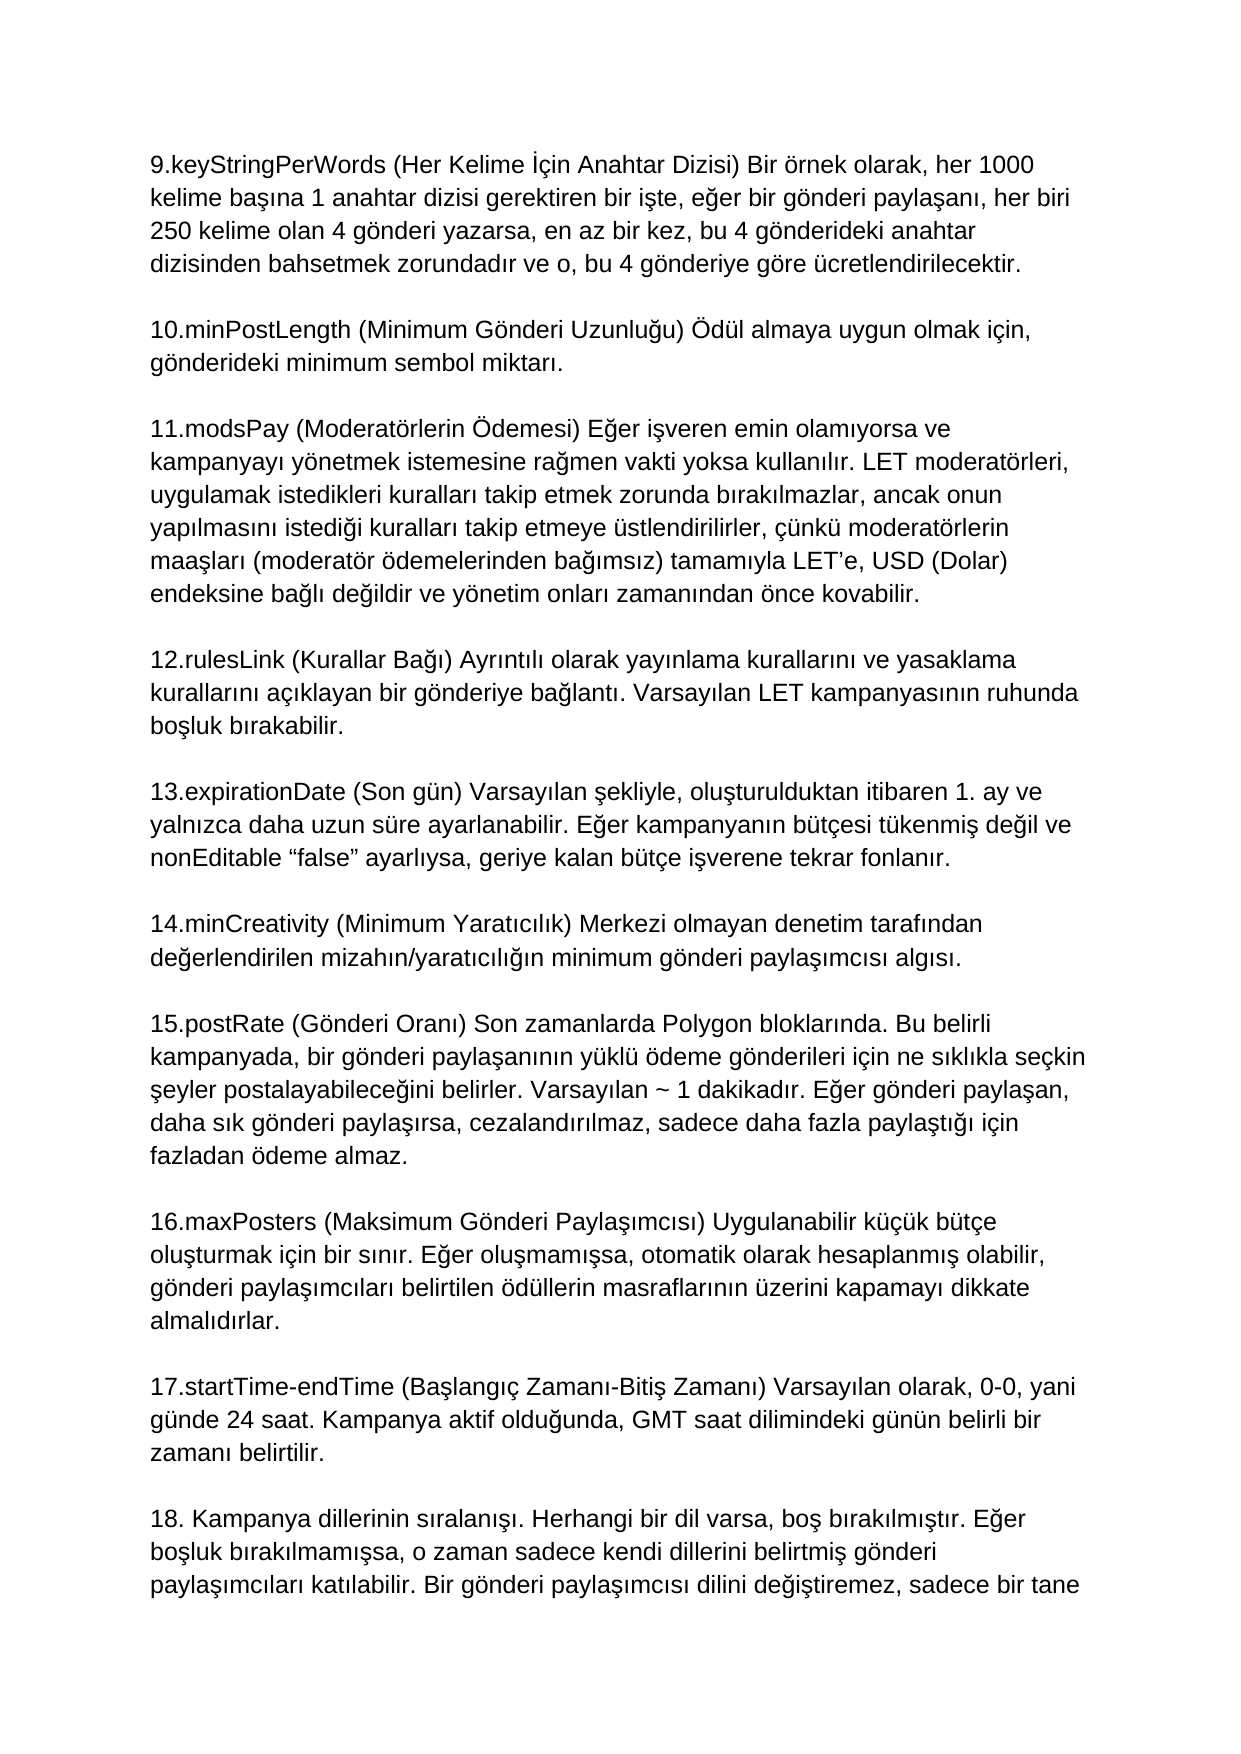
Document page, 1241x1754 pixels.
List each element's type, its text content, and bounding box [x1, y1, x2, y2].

text 12.rulesLink (Kurallar Bağı) Ayrıntılı olarak yayınlama kurallarını ve yasaklama kurallarını açıklayan bir gönderiye bağlantı. Varsayılan LET kampanyasının ruhunda boşluk bırakabilir. [150, 645, 1090, 740]
text 9.keyStringPerWords (Her Kelime İçin Anahtar Dizisi) Bir örnek olarak, her 1000 kelime başına 1 anahtar dizisi gerektiren bir işte, eğer bir gönderi paylaşanı, her biri 250 kelime olan 4 gönderi yazarsa, en az bir kez, bu 4 gönderideki anahtar dizisinden bahsetmek zorundadır ve o, bu 4 gönderiye göre ücretlendirilecektir. [150, 150, 1090, 278]
text 14.minCreativity (Minimum Yaratıcılık) Merkezi olmayan denetim tarafından değerlendirilen mizahın/yaratıcılığın minimum gönderi paylaşımcısı algısı. [150, 909, 1090, 971]
text 16.maxPosters (Maksimum Gönderi Paylaşımcısı) Uygulanabilir küçük bütçe oluşturmak için bir sınır. Eğer oluşmamışsa, otomatik olarak hesaplanmış olabilir, gönderi paylaşımcıları belirtilen ödüllerin masraflarının üzerini kapamayı dikkate almalıdırlar. [150, 1207, 1090, 1334]
text 15.postRate (Gönderi Oranı) Son zamanlarda Polygon bloklarında. Bu belirli kampanyada, bir gönderi paylaşanının yüklü ödeme gönderileri için ne sıklıkla seçkin şeyler postalayabileceğini belirler. Varsayılan ~ 1 dakikadır. Eğer gönderi paylaşan, daha sık gönderi paylaşırsa, cezalandırılmaz, sadece daha fazla paylaştığı için fazladan ödeme almaz. [150, 1008, 1090, 1169]
text 11.modsPay (Moderatörlerin Ödemesi) Eğer işveren emin olamıyorsa ve kampanyayı yönetmek istemesine rağmen vakti yoksa kullanılır. LET moderatörleri, uygulamak istedikleri kuralları takip etmek zorunda bırakılmazlar, ancak onun yapılmasını istediği kuralları takip etmeye üstlendirilirler, çünkü moderatörlerin maaşları (moderatör ödemelerinden bağımsız) tamamıyla LET’e, USD (Dolar) endeksine bağlı değildir ve yönetim onları zamanından önce kovabilir. [150, 414, 1090, 608]
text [150, 1504, 1090, 1599]
text 13.expirationDate (Son gün) Varsayılan şekliyle, oluşturulduktan itibaren 1. ay ve yalnızca daha uzun süre ayarlanabilir. Eğer kampanyanın bütçesi tükenmiş değil ve nonEditable “false” ayarlıysa, geriye kalan bütçe işverene tekrar fonlanır. [150, 777, 1090, 872]
text 10.minPostLength (Minimum Gönderi Uzunluğu) Ödül almaya uygun olmak için, gönderideki minimum sembol miktarı. [150, 315, 1090, 377]
text 17.startTime-endTime (Başlangıç Zamanı-Bitiş Zamanı) Varsayılan olarak, 0-0, yani günde 24 saat. Kampanya aktif olduğunda, GMT saat dilimindeki günün belirli bir zamanı belirtilir. [150, 1372, 1090, 1467]
